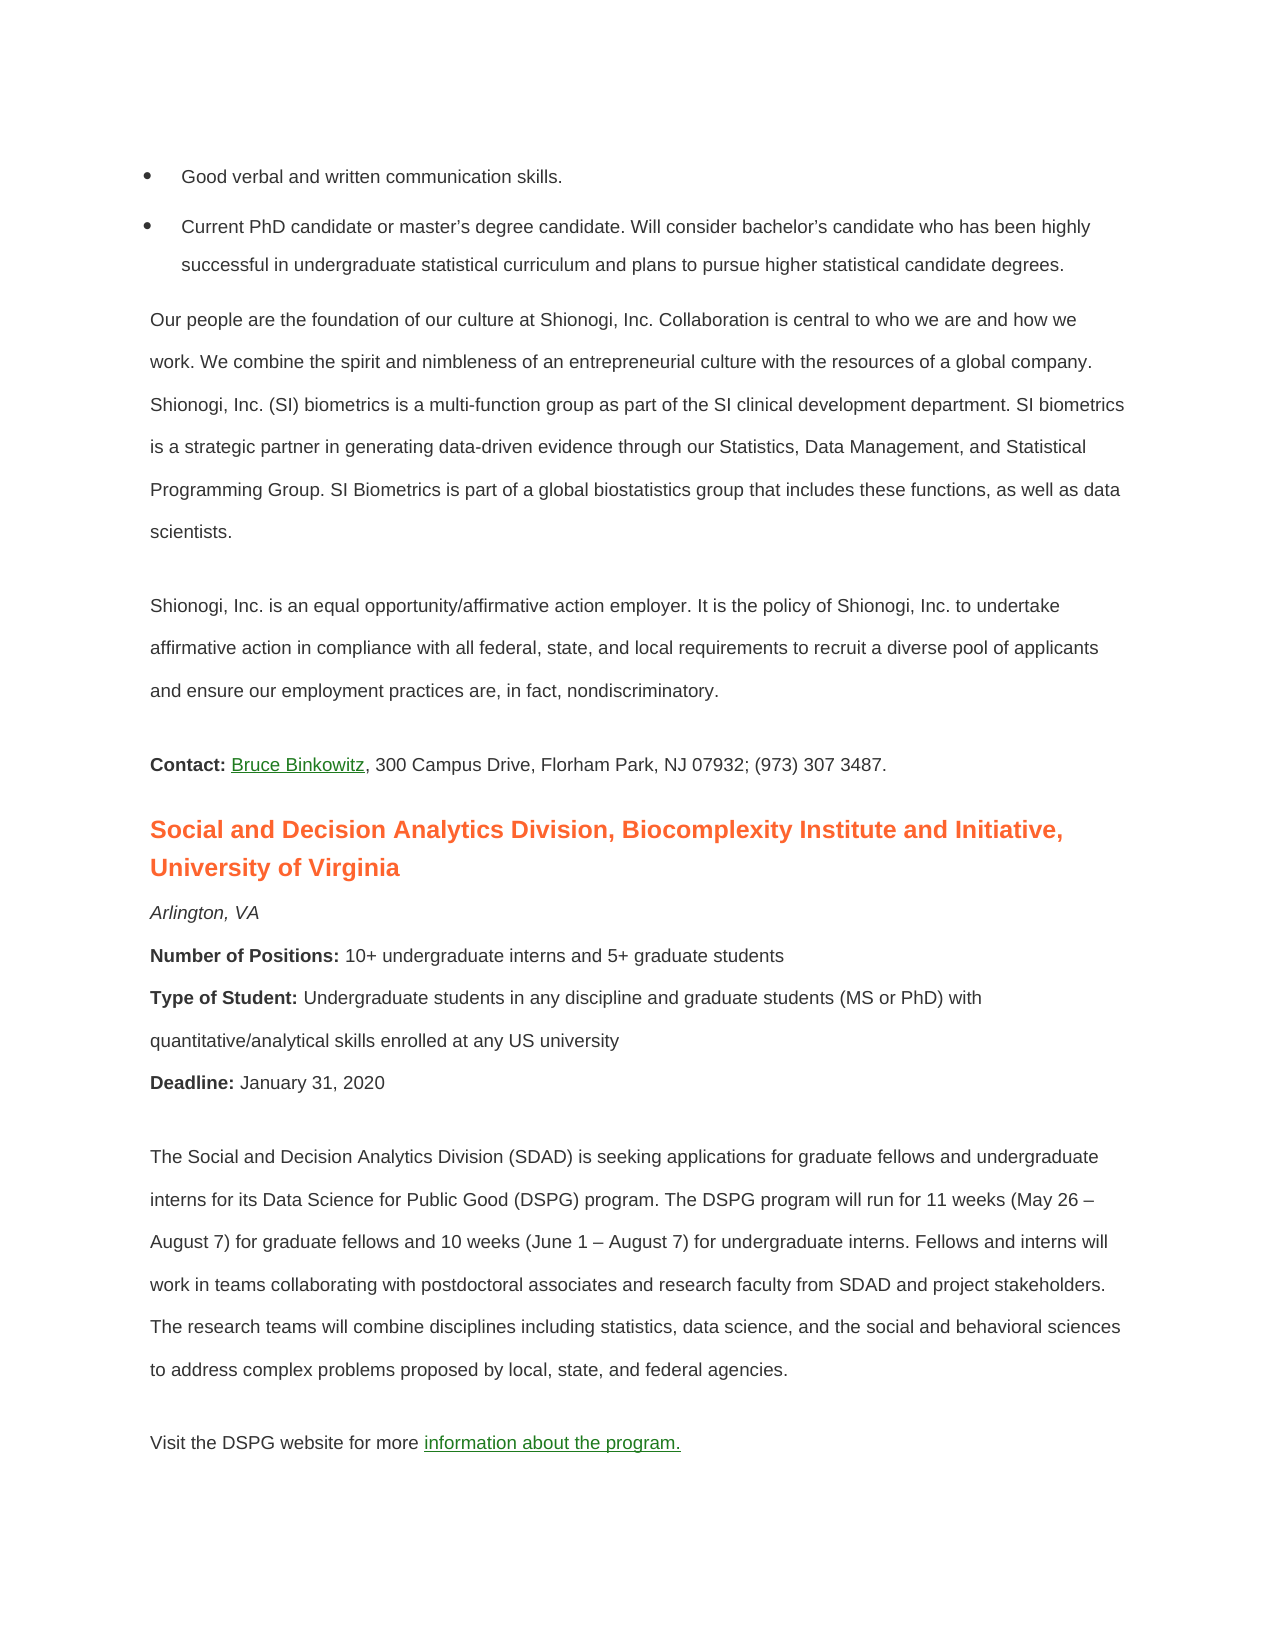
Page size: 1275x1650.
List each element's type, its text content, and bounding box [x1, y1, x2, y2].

list Good verbal and written communication skills. [144, 150, 1094, 187]
text Social and Decision Analytics Division, Biocomplexity Institute and Initiative, University of Virginia [150, 806, 1125, 881]
text Contact: Bruce Binkowitz, 300 Campus Drive, Florham Park, NJ 07932; (973) 307 3487. [150, 732, 1125, 775]
text Arlington, VA Number of Positions: 10+ undergraduate interns and 5+ graduate students Type of Student: Undergraduate students in any discipline and graduate students (MS or PhD) with quantitative/analytical skills enrolled at any US university Deadline: January 31, 2020 [150, 881, 1125, 1094]
text Our people are the foundation of our culture at Shionogi, Inc. Collaboration is central to who we are and how we work. We combine the spirit and nimbleness of an entrepreneurial culture with the resources of a global company. Shionogi, Inc. (SI) biometrics is a multi-function group as part of the SI clinical development department. SI biometrics is a strategic partner in generating data-driven evidence through our Statistics, Data Management, and Statistical Programming Group. SI Biometrics is part of a global biostatistics group that includes these functions, as well as data scientists. [150, 287, 1125, 542]
text The Social and Decision Analytics Division (SDAD) is seeking applications for graduate fellows and undergraduate interns for its Data Science for Public Good (DSPG) program. The DSPG program will run for 11 weeks (May 26 – August 7) for graduate fellows and 10 weeks (June 1 – August 7) for undergraduate interns. Fellows and interns will work in teams collaborating with postdoctoral associates and research faculty from SDAD and project stakeholders. The research teams will combine disciplines including statistics, data science, and the social and behavioral sciences to address complex problems proposed by local, state, and federal agencies. [150, 1125, 1125, 1380]
text Visit the DSPG website for more information about the program. [150, 1411, 1125, 1454]
list Current PhD candidate or master’s degree candidate. Will consider bachelor’s candidate who has been highly successful in undergraduate statistical curriculum and plans to pursue higher statistical candidate degrees. [144, 200, 1094, 275]
text Shionogi, Inc. is an equal opportunity/affirmative action employer. It is the policy of Shionogi, Inc. to undertake affirmative action in compliance with all federal, state, and local requirements to recruit a diverse pool of applicants and ensure our employment practices are, in fact, nondiscriminatory. [150, 574, 1125, 701]
